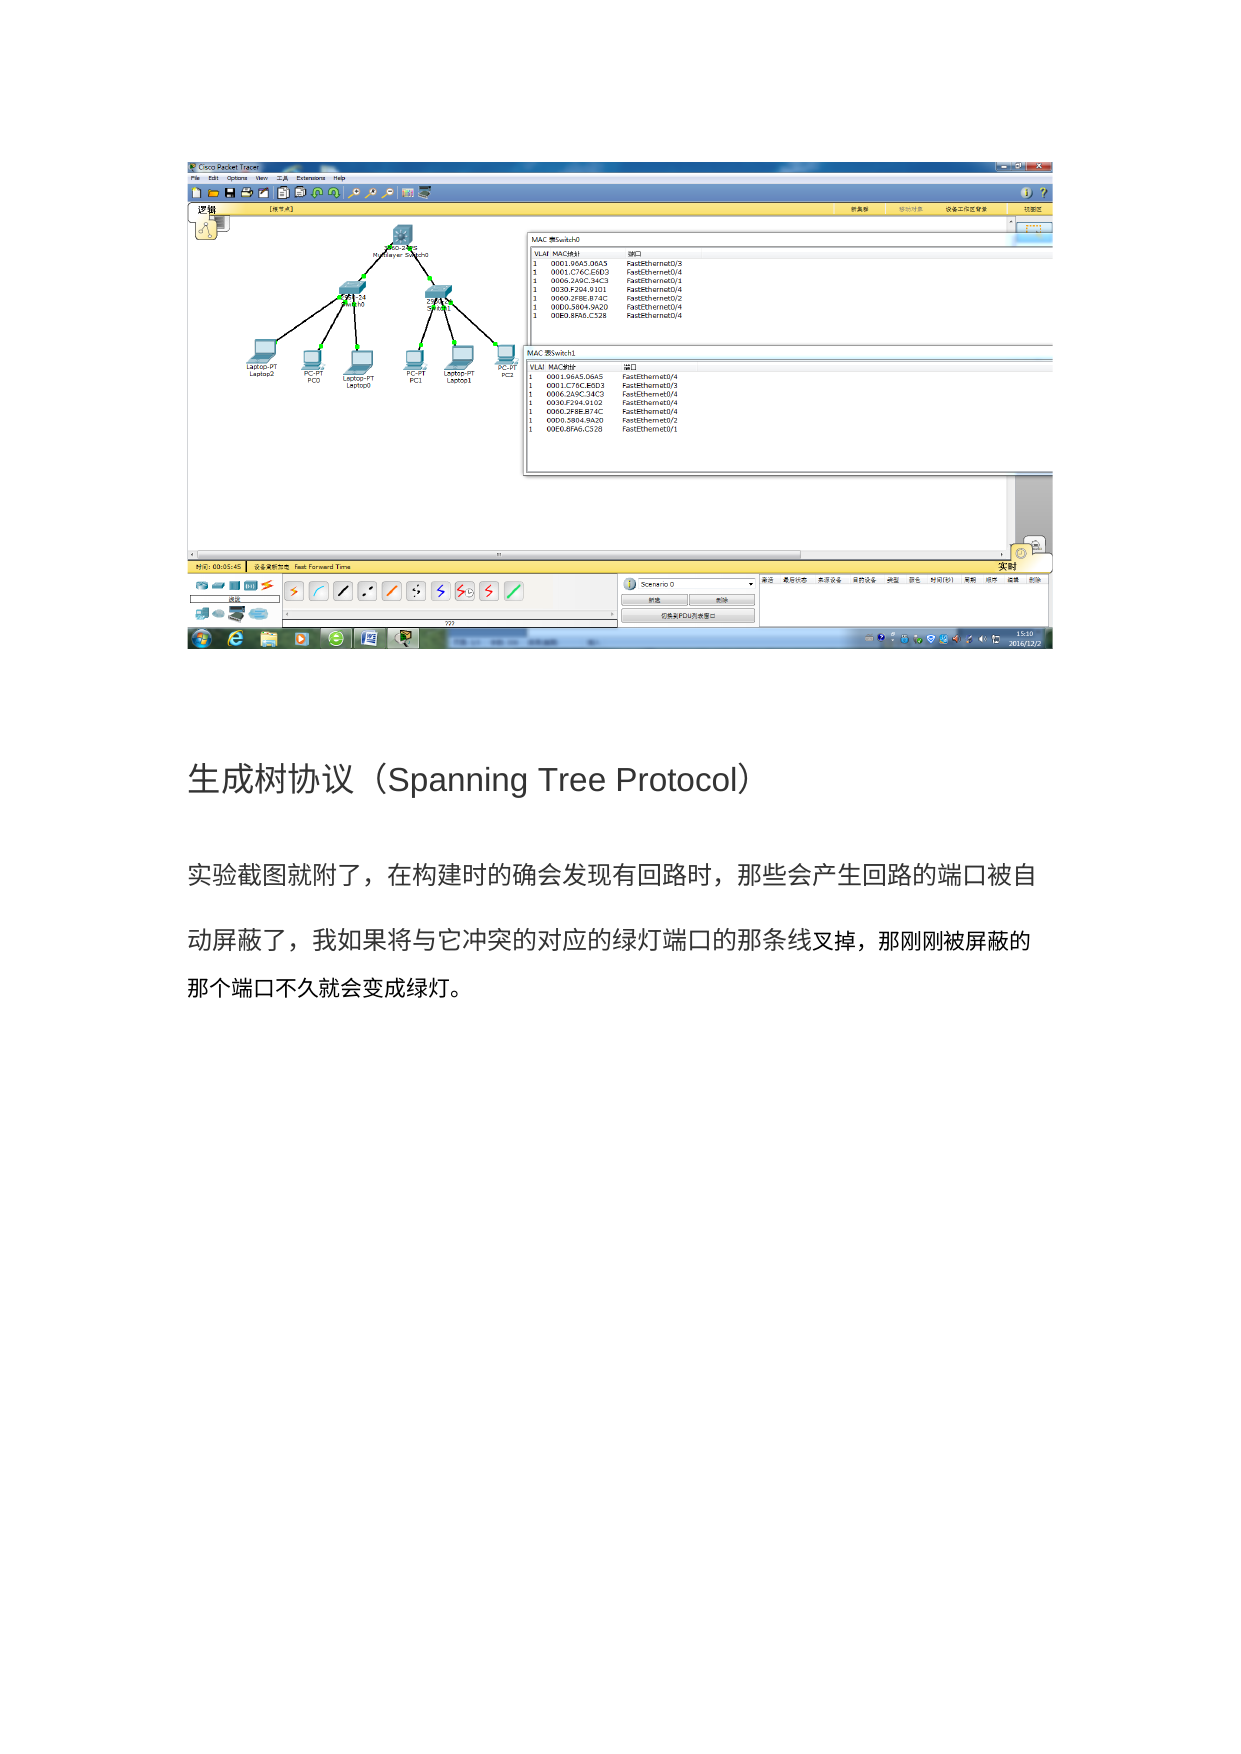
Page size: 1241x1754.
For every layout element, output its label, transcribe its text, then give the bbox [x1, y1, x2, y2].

text 实验截图就附了，在构建时的确会发现有回路时，那些会产生回路的端口被自动屏蔽了，我如果将与它冲突的对应的绿灯端口的那条线叉掉，那刚刚被屏蔽的那个端口不久就会变成绿灯。 [187, 841, 1053, 1003]
picture [187, 162, 1053, 649]
text 生成树协议（Spanning Tree Protocol） [187, 744, 1053, 809]
